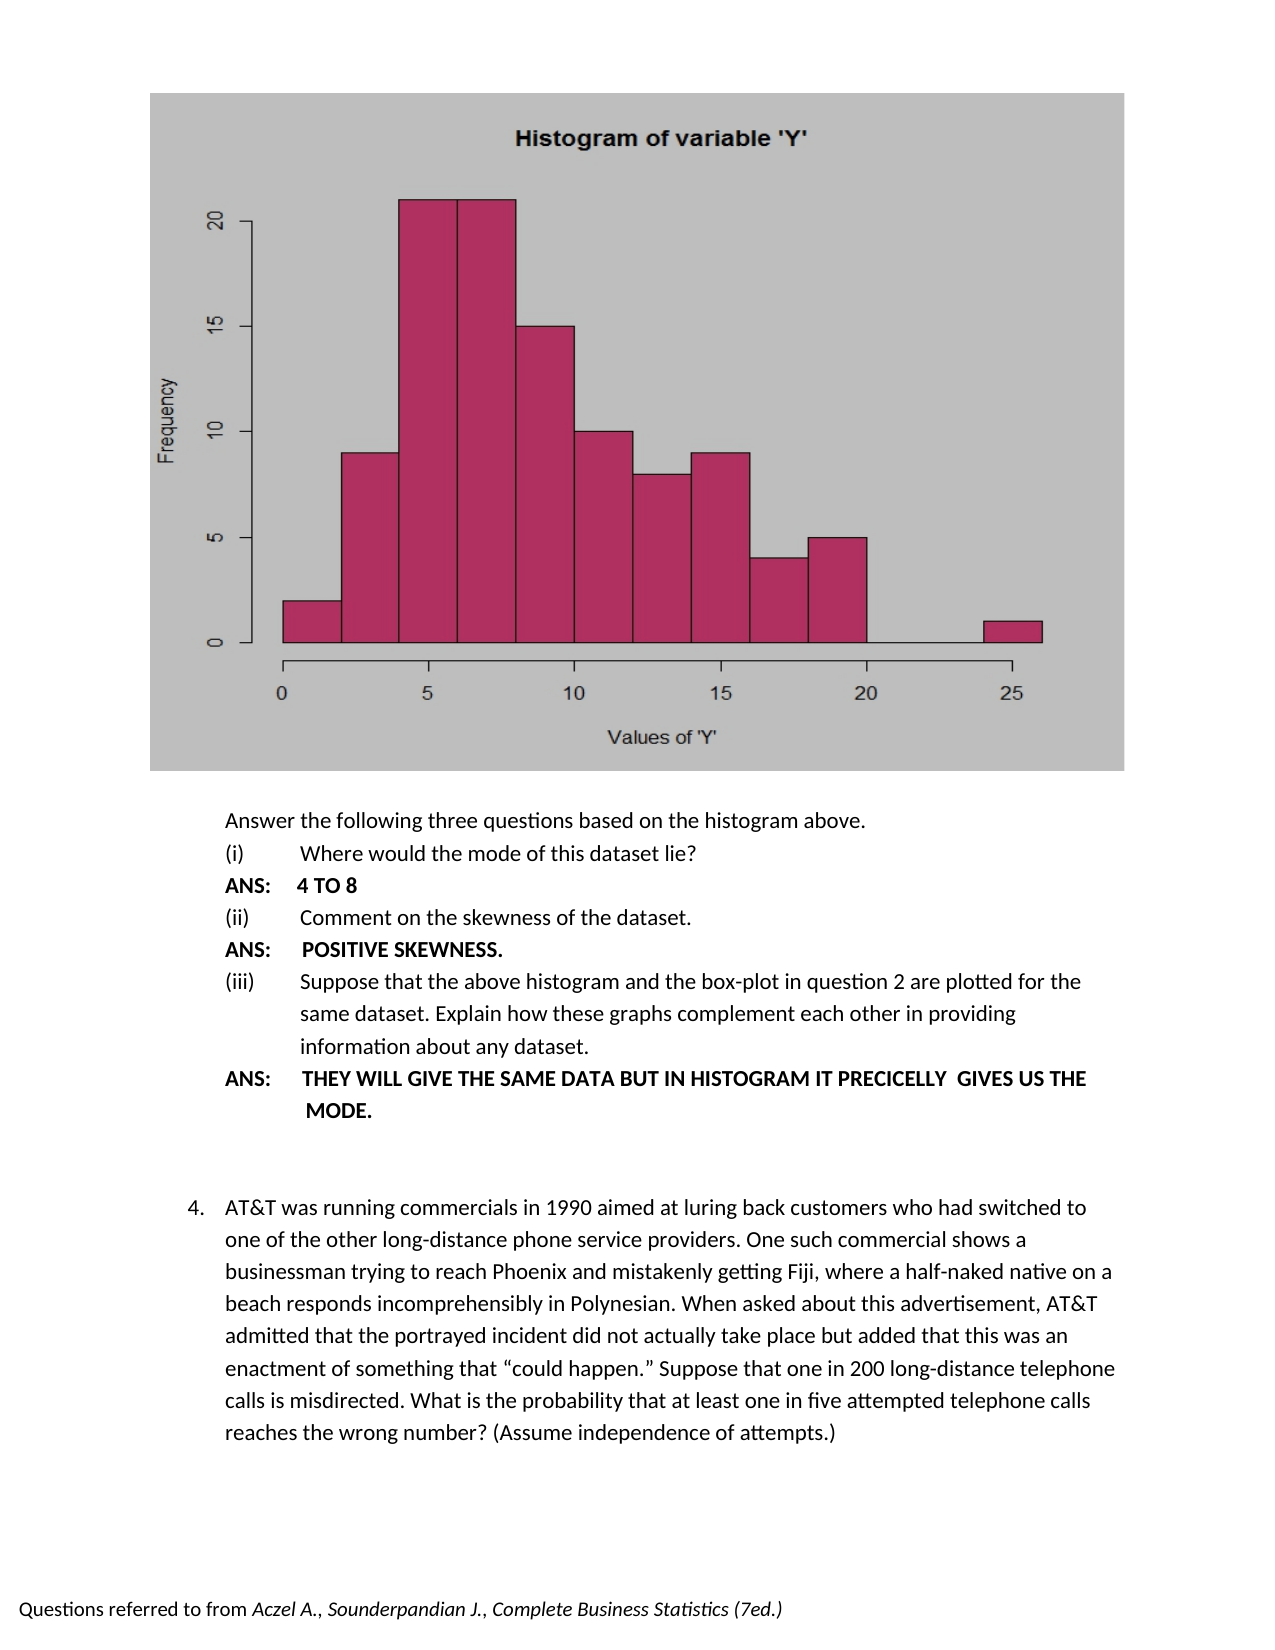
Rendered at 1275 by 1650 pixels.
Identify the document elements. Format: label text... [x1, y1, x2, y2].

list Answer the following three questions based on the histogram above. [225, 806, 1125, 834]
list Comment on the skewness of the dataset. [225, 903, 1125, 931]
list Where would the mode of this dataset lie? [225, 839, 1125, 867]
list ANS: POSITIVE SKEWNESS. [225, 935, 1125, 963]
list ANS: THEY WILL GIVE THE SAME DATA BUT IN HISTOGRAM IT PRECICELLY GIVES US THE MODE. [225, 1064, 1125, 1124]
picture [150, 93, 1125, 771]
list AT&T was running commercials in 1990 aimed at luring back customers who had switched to one of the other long-distance phone service providers. One such commercial shows a businessman trying to reach Phoenix and mistakenly getting Fiji, where a half-naked native on a beach responds incomprehensibly in Polynesian. When asked about this advertisement, AT&T admitted that the portrayed incident did not actually take place but added that this was an enactment of something that “could happen.” Suppose that one in 200 long-distance telephone calls is misdirected. What is the probability that at least one in five attempted telephone calls reaches the wrong number? (Assume independence of attempts.) [187, 1193, 1125, 1446]
list Suppose that the above histogram and the box-plot in question 2 are plotted for the same dataset. Explain how these graphs complement each other in providing information about any dataset. [225, 967, 1125, 1060]
list ANS: 4 TO 8 [225, 871, 1125, 899]
